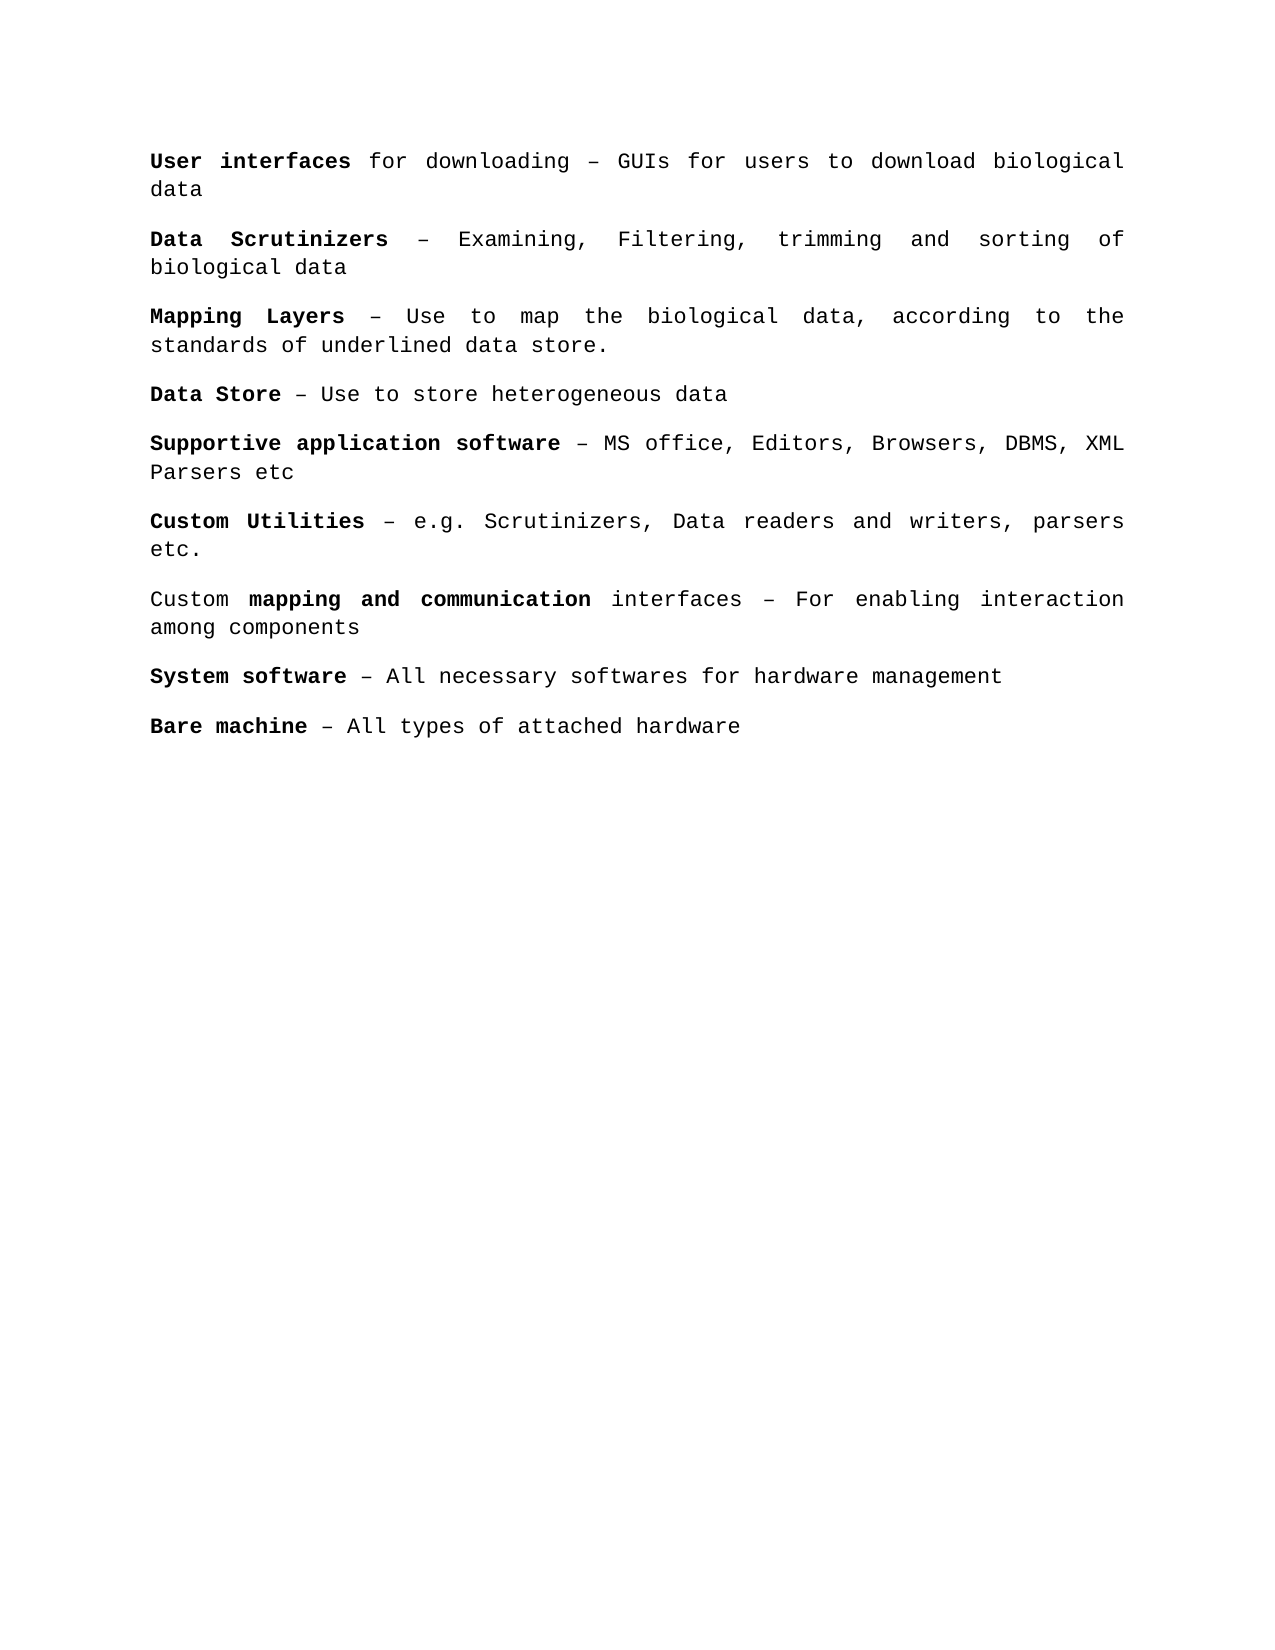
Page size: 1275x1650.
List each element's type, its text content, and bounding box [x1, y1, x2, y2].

text System software – All necessary softwares for hardware management [150, 666, 1125, 690]
text Supportive application software – MS office, Editors, Browsers, DBMS, XML Parsers etc [150, 432, 1125, 486]
text Custom Utilities – e.g. Scrutinizers, Data readers and writers, parsers etc. [150, 510, 1125, 563]
text Bare machine – All types of attached hardware [150, 715, 1125, 739]
text Custom mapping and communication interfaces – For enabling interaction among components [150, 588, 1125, 641]
text User interfaces for downloading – GUIs for users to download biological data [150, 150, 1125, 203]
text Mapping Layers – Use to map the biological data, according to the standards of underlined data store. [150, 305, 1125, 359]
text Data Scrutinizers – Examining, Filtering, trimming and sorting of biological data [150, 228, 1125, 281]
text Data Store – Use to store heterogeneous data [150, 383, 1125, 408]
